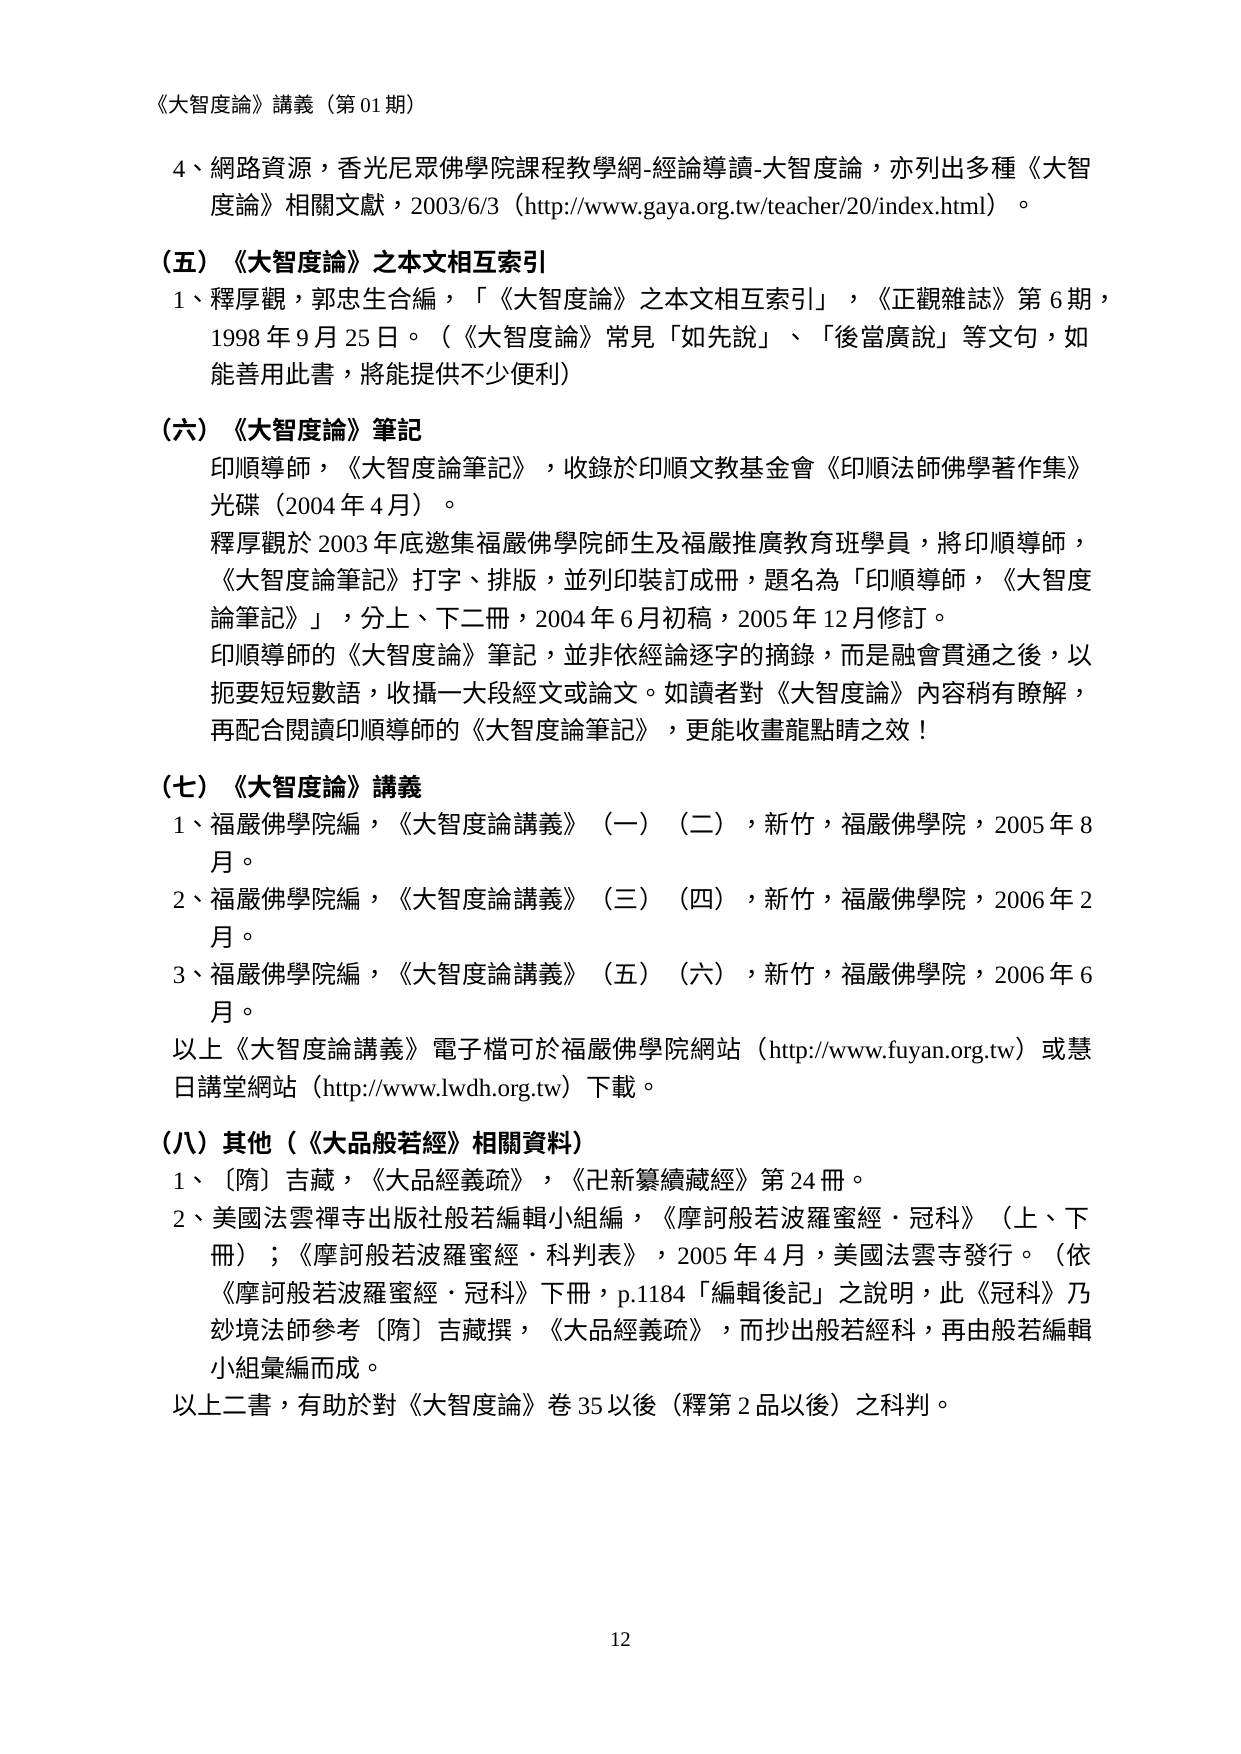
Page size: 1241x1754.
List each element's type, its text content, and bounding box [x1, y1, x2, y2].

text 以上《大智度論講義》電子檔可於福嚴佛學院網站（http://www.fuyan.org.tw）或慧日講堂網站（http://www.lwdh.org.tw）下載。 [173, 1029, 1092, 1104]
text 2、福嚴佛學院編，《大智度論講義》（三）（四），新竹，福嚴佛學院，2006年2月。 [173, 879, 1092, 954]
text 1、〔隋〕吉藏，《大品經義疏》，《卍新纂續藏經》第24冊。 [173, 1160, 1092, 1198]
text 2、美國法雲禪寺出版社般若編輯小組編，《摩訶般若波羅蜜經．冠科》（上、下冊）；《摩訶般若波羅蜜經．科判表》，2005年4月，美國法雲寺發行。（依《摩訶般若波羅蜜經．冠科》下冊，p.1184「編輯後記」之說明，此《冠科》乃玅境法師參考〔隋〕吉藏撰，《大品經義疏》，而抄出般若經科，再由般若編輯小組彙編而成。 [173, 1198, 1092, 1385]
text 1、福嚴佛學院編，《大智度論講義》（一）（二），新竹，福嚴佛學院，2005年8月。 [173, 804, 1092, 879]
text 3、福嚴佛學院編，《大智度論講義》（五）（六），新竹，福嚴佛學院，2006年6月。 [173, 954, 1092, 1029]
text 4、網路資源，香光尼眾佛學院課程教學網-經論導讀-大智度論，亦列出多種《大智度論》相關文獻，2003/6/3（http://www.gaya.org.tw/teacher/20/index.html）。 [173, 148, 1092, 223]
text 印順導師，《大智度論筆記》，收錄於印順文教基金會《印順法師佛學著作集》光碟（2004年4月）。 [210, 448, 1092, 523]
text 以上二書，有助於對《大智度論》卷35以後（釋第2品以後）之科判。 [173, 1385, 1092, 1423]
text 印順導師的《大智度論》筆記，並非依經論逐字的摘錄，而是融會貫通之後，以扼要短短數語，收攝一大段經文或論文。如讀者對《大智度論》內容稍有瞭解，再配合閱讀印順導師的《大智度論筆記》，更能收畫龍點睛之效！ [210, 635, 1092, 748]
text 1、釋厚觀，郭忠生合編，「《大智度論》之本文相互索引」，《正觀雜誌》第6期，1998年9月25日。（《大智度論》常見「如先說」、「後當廣說」等文句，如能善用此書，將能提供不少便利） [173, 279, 1092, 391]
text （五）《大智度論》之本文相互索引 [148, 241, 1092, 279]
text （六）《大智度論》筆記 [148, 410, 1092, 448]
text （七）《大智度論》講義 [148, 766, 1092, 804]
text （八）其他（《大品般若經》相關資料） [148, 1123, 1092, 1160]
text 釋厚觀於2003年底邀集福嚴佛學院師生及福嚴推廣教育班學員，將印順導師，《大智度論筆記》打字、排版，並列印裝訂成冊，題名為「印順導師，《大智度論筆記》」，分上、下二冊，2004年6月初稿，2005年12月修訂。 [210, 523, 1092, 635]
